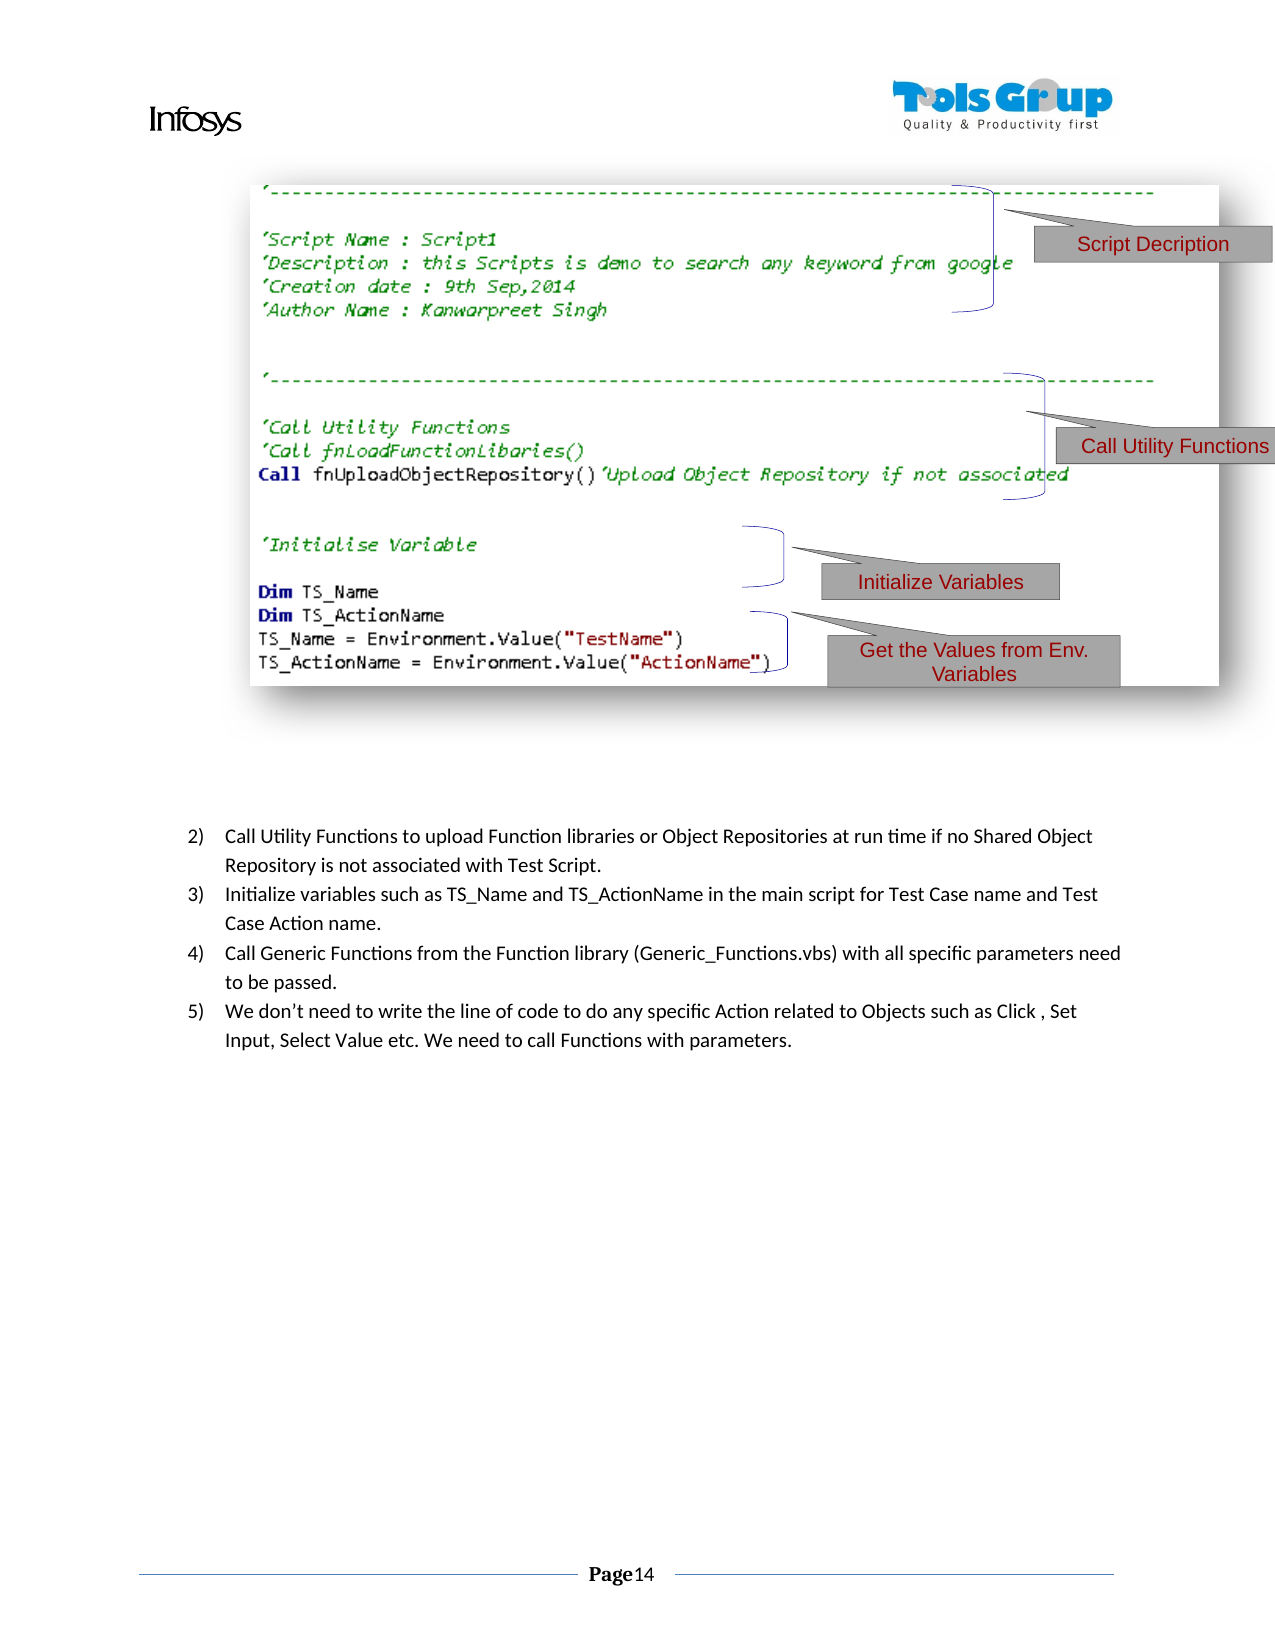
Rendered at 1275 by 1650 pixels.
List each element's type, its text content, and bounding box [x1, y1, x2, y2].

list Initialize variables such as TS_Name and TS_ActionName in the main script for Test Case name and Test Case Action name. [187, 881, 1125, 936]
list Call Generic Functions from the Function library (Generic_Functions.vbs) with all specific parameters need to be passed. [187, 940, 1125, 994]
list Call Utility Functions to upload Function libraries or Object Repositories at run time if no Shared Object Repository is not associated with Test Script. [187, 823, 1125, 878]
picture [250, 185, 1219, 686]
picture [886, 75, 1121, 136]
list We don’t need to write the line of code to do any specific Action related to Objects such as Click , Set Input, Select Value etc. We need to call Functions with parameters. [187, 998, 1125, 1053]
